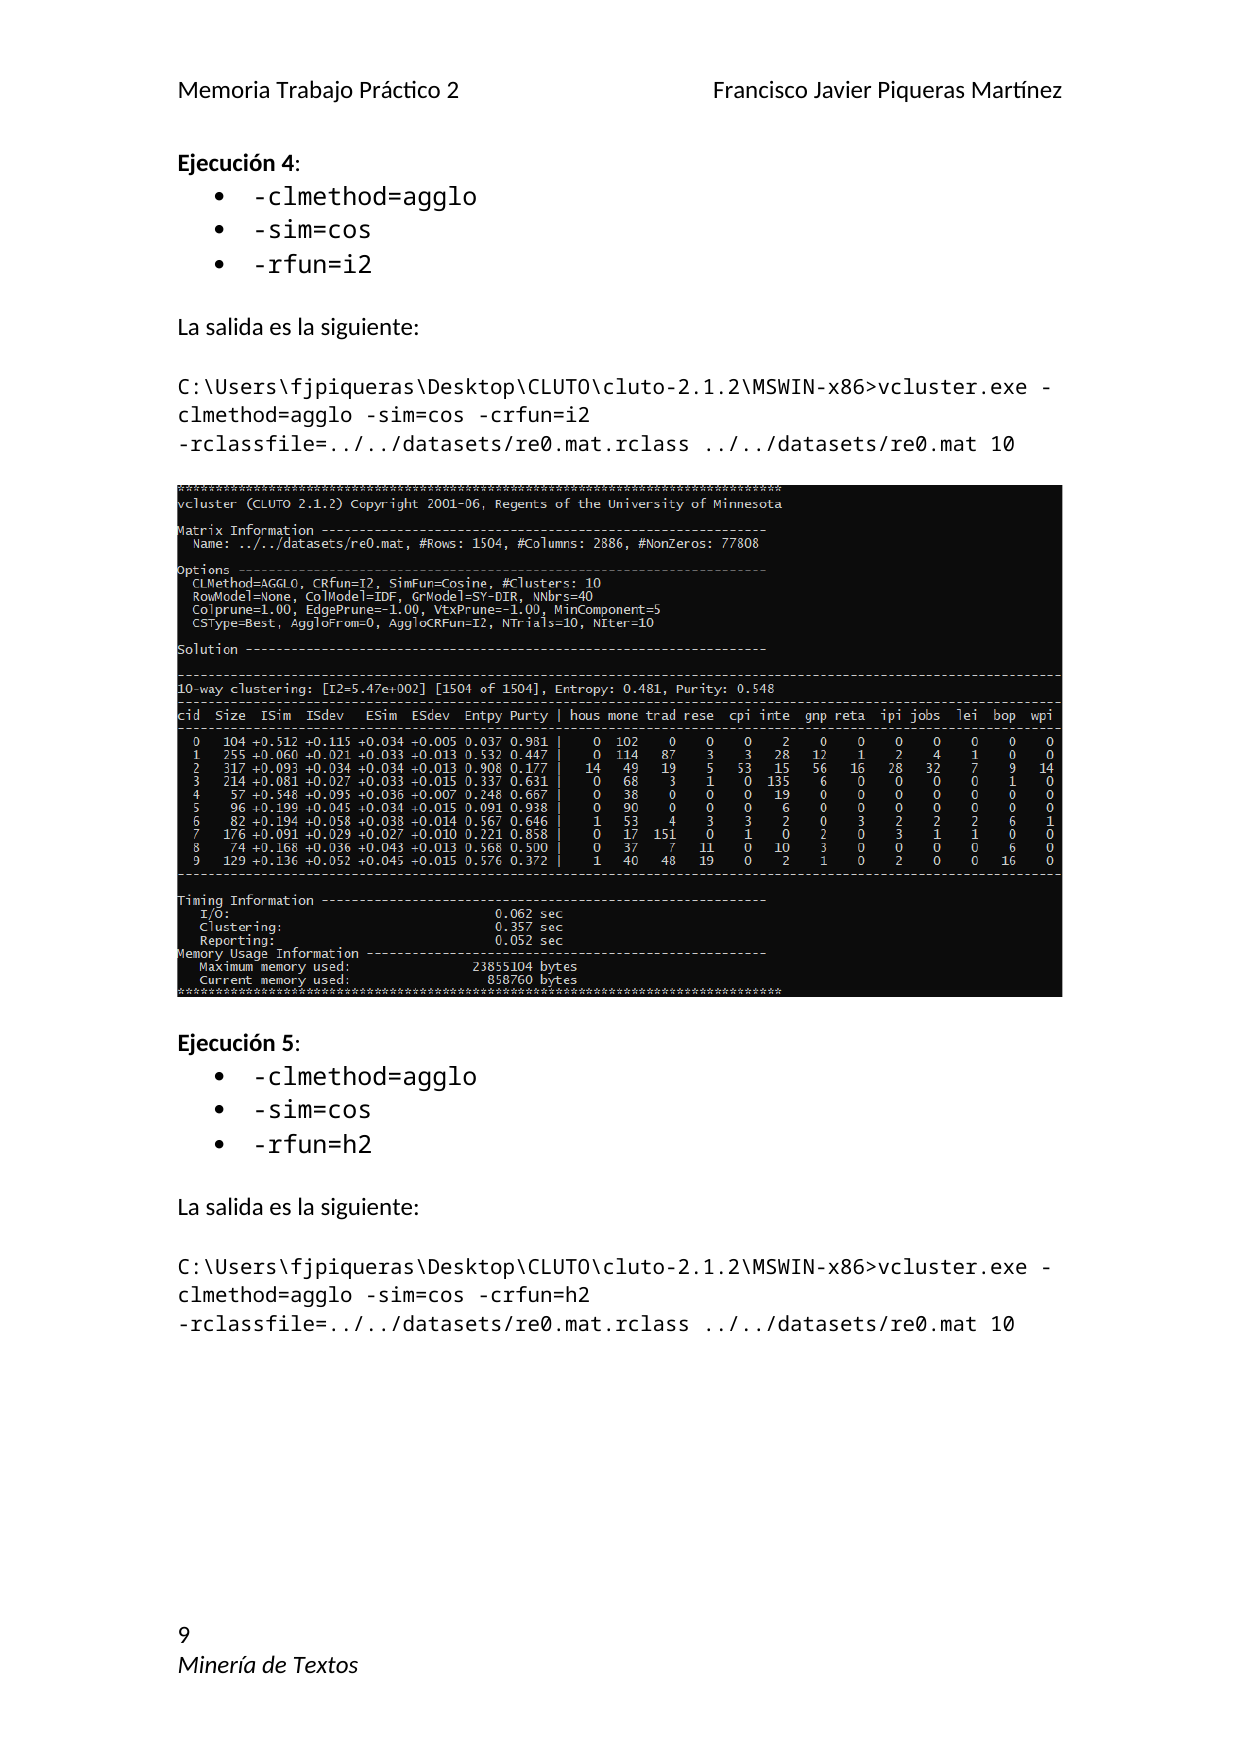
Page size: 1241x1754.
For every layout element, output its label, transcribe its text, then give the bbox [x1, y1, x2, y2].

list -clmethod=agglo [215, 1058, 1063, 1092]
list -clmethod=agglo [215, 178, 1063, 212]
text C:\Users\fjpiqueras\Desktop\CLUTO\cluto-2.1.2\MSWIN-x86>vcluster.exe -clmethod=agglo -sim=cos -crfun=i2 -rclassfile=../../datasets/re0.mat.rclass ../../datasets/re0.mat 10 [177, 372, 1063, 457]
text Ejecución 5: [177, 1028, 1063, 1058]
text C:\Users\fjpiqueras\Desktop\CLUTO\cluto-2.1.2\MSWIN-x86>vcluster.exe -clmethod=agglo -sim=cos -crfun=h2 -rclassfile=../../datasets/re0.mat.rclass ../../datasets/re0.mat 10 [177, 1252, 1063, 1337]
text La salida es la siguiente: [177, 311, 1063, 341]
list -sim=cos [215, 1092, 1063, 1126]
picture [177, 485, 1063, 997]
text La salida es la siguiente: [177, 1191, 1063, 1221]
list -rfun=h2 [215, 1126, 1063, 1160]
list -rfun=i2 [215, 246, 1063, 280]
text Ejecución 4: [177, 148, 1063, 178]
list -sim=cos [215, 212, 1063, 246]
